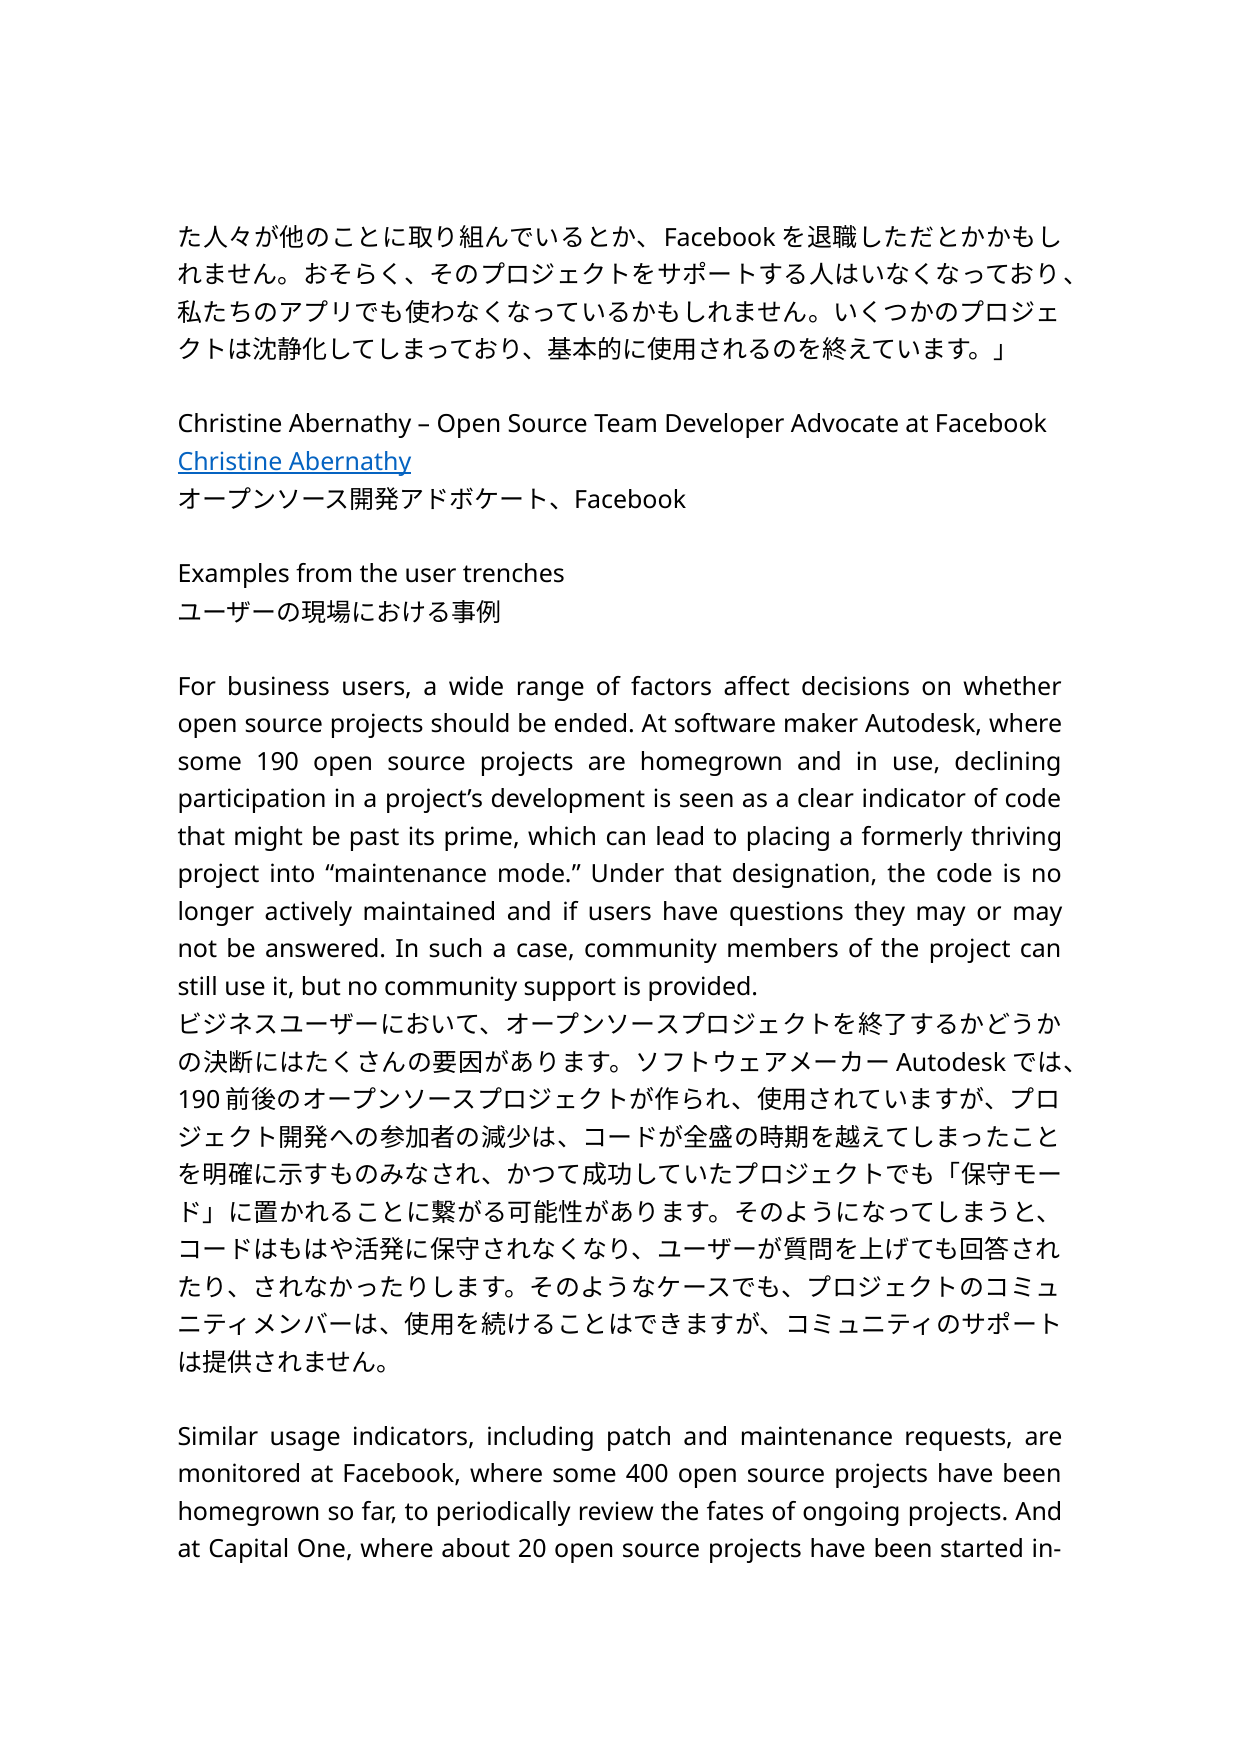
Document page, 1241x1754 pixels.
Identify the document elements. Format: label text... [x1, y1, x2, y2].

text Christine Abernathy [177, 442, 1063, 479]
text ビジネスユーザーにおいて、オープンソースプロジェクトを終了するかどうかの決断にはたくさんの要因があります。ソフトウェアメーカーAutodeskでは、190前後のオープンソースプロジェクトが作られ、使用されていますが、プロジェクト開発への参加者の減少は、コードが全盛の時期を越えてしまったことを明確に示すものみなされ、かつて成功していたプロジェクトでも「保守モード」に置かれることに繋がる可能性があります。そのようになってしまうと、コードはもはや活発に保守されなくなり、ユーザーが質問を上げても回答されたり、されなかったりします。そのようなケースでも、プロジェクトのコミュニティメンバーは、使用を続けることはできますが、コミュニティのサポートは提供されません。 [177, 1004, 1063, 1379]
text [177, 217, 1063, 367]
text オープンソース開発アドボケート、Facebook [177, 479, 1063, 517]
text Examples from the user trenches [177, 554, 1063, 592]
text For business users, a wide range of factors affect decisions on whether open source projects should be ended. At software maker Autodesk, where some 190 open source projects are homegrown and in use, declining participation in a project’s development is seen as a clear indicator of code that might be past its prime, which can lead to placing a formerly thriving project into “maintenance mode.” Under that designation, the code is no longer actively maintained and if users have questions they may or may not be answered. In such a case, community members of the project can still use it, but no community support is provided. [177, 667, 1063, 1004]
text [177, 1417, 1063, 1567]
text ユーザーの現場における事例 [177, 592, 1063, 629]
text Christine Abernathy – Open Source Team Developer Advocate at Facebook [177, 404, 1063, 442]
